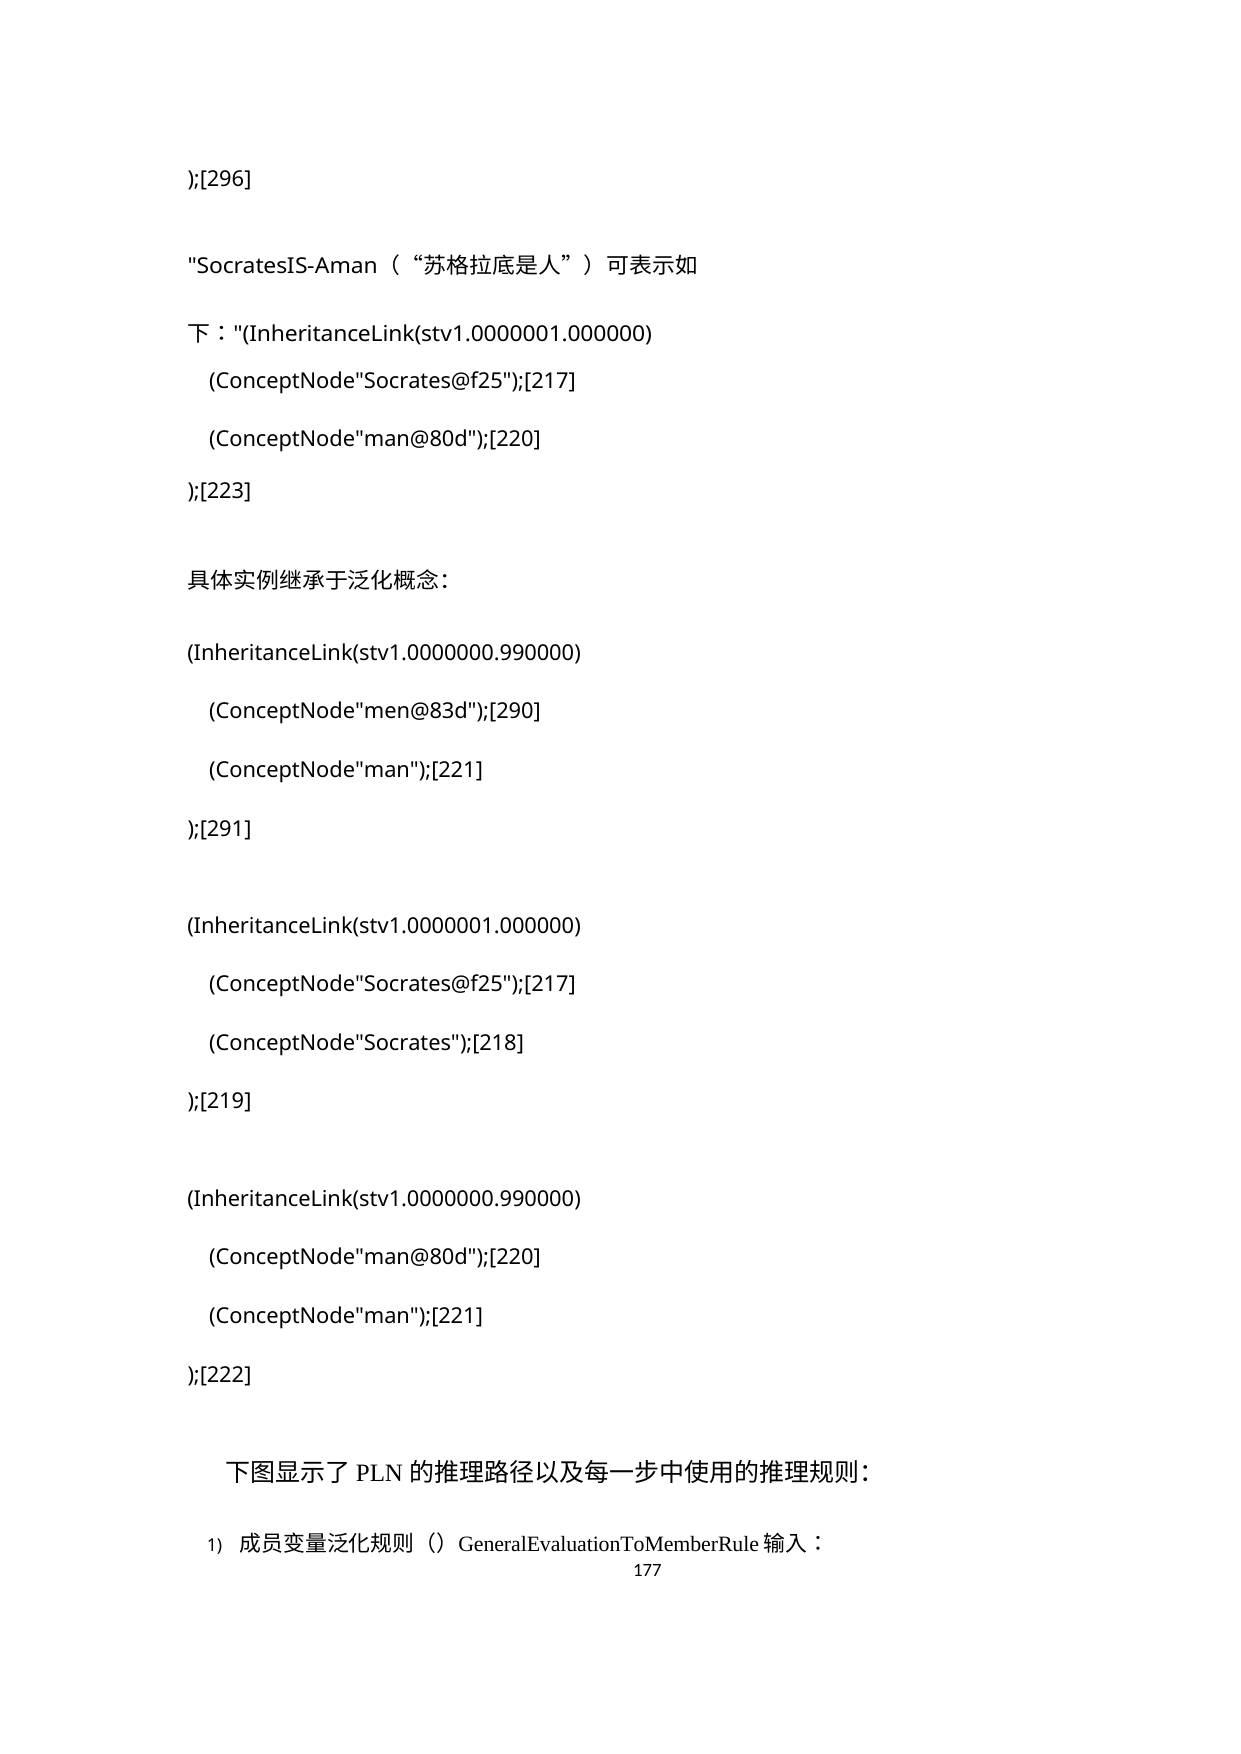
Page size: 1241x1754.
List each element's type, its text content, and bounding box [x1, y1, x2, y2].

text (InheritanceLink(stv1.0000000.990000)(ConceptNode"men@83d");[290](ConceptNode"man");[221] [187, 637, 683, 784]
text "SocratesIS-Aman（“苏格拉底是人”）可表示如下："(InheritanceLink(stv1.0000001.000000) [187, 212, 924, 347]
text );[219] [187, 1086, 1119, 1115]
text );[291] [187, 812, 1119, 842]
text );[222] [187, 1358, 1119, 1388]
text );[296] [187, 162, 1119, 192]
text 具体实例继承于泛化概念： [187, 527, 924, 595]
text (ConceptNode"Socrates@f25");[217](ConceptNode"man@80d");[220] [209, 365, 727, 453]
text (InheritanceLink(stv1.0000000.990000)(ConceptNode"man@80d");[220](ConceptNode"man");[221] [187, 1183, 683, 1330]
list 成员变量泛化规则（）GeneralEvaluationToMemberRule输入： [207, 1528, 1119, 1557]
text (InheritanceLink(stv1.0000001.000000)(ConceptNode"Socrates@f25");[217](ConceptNode"Socrates");[218] [187, 909, 683, 1057]
text );[223] [187, 482, 1119, 502]
text 下图显示了 PLN 的推理路径以及每一步中使用的推理规则： [175, 1452, 1119, 1489]
